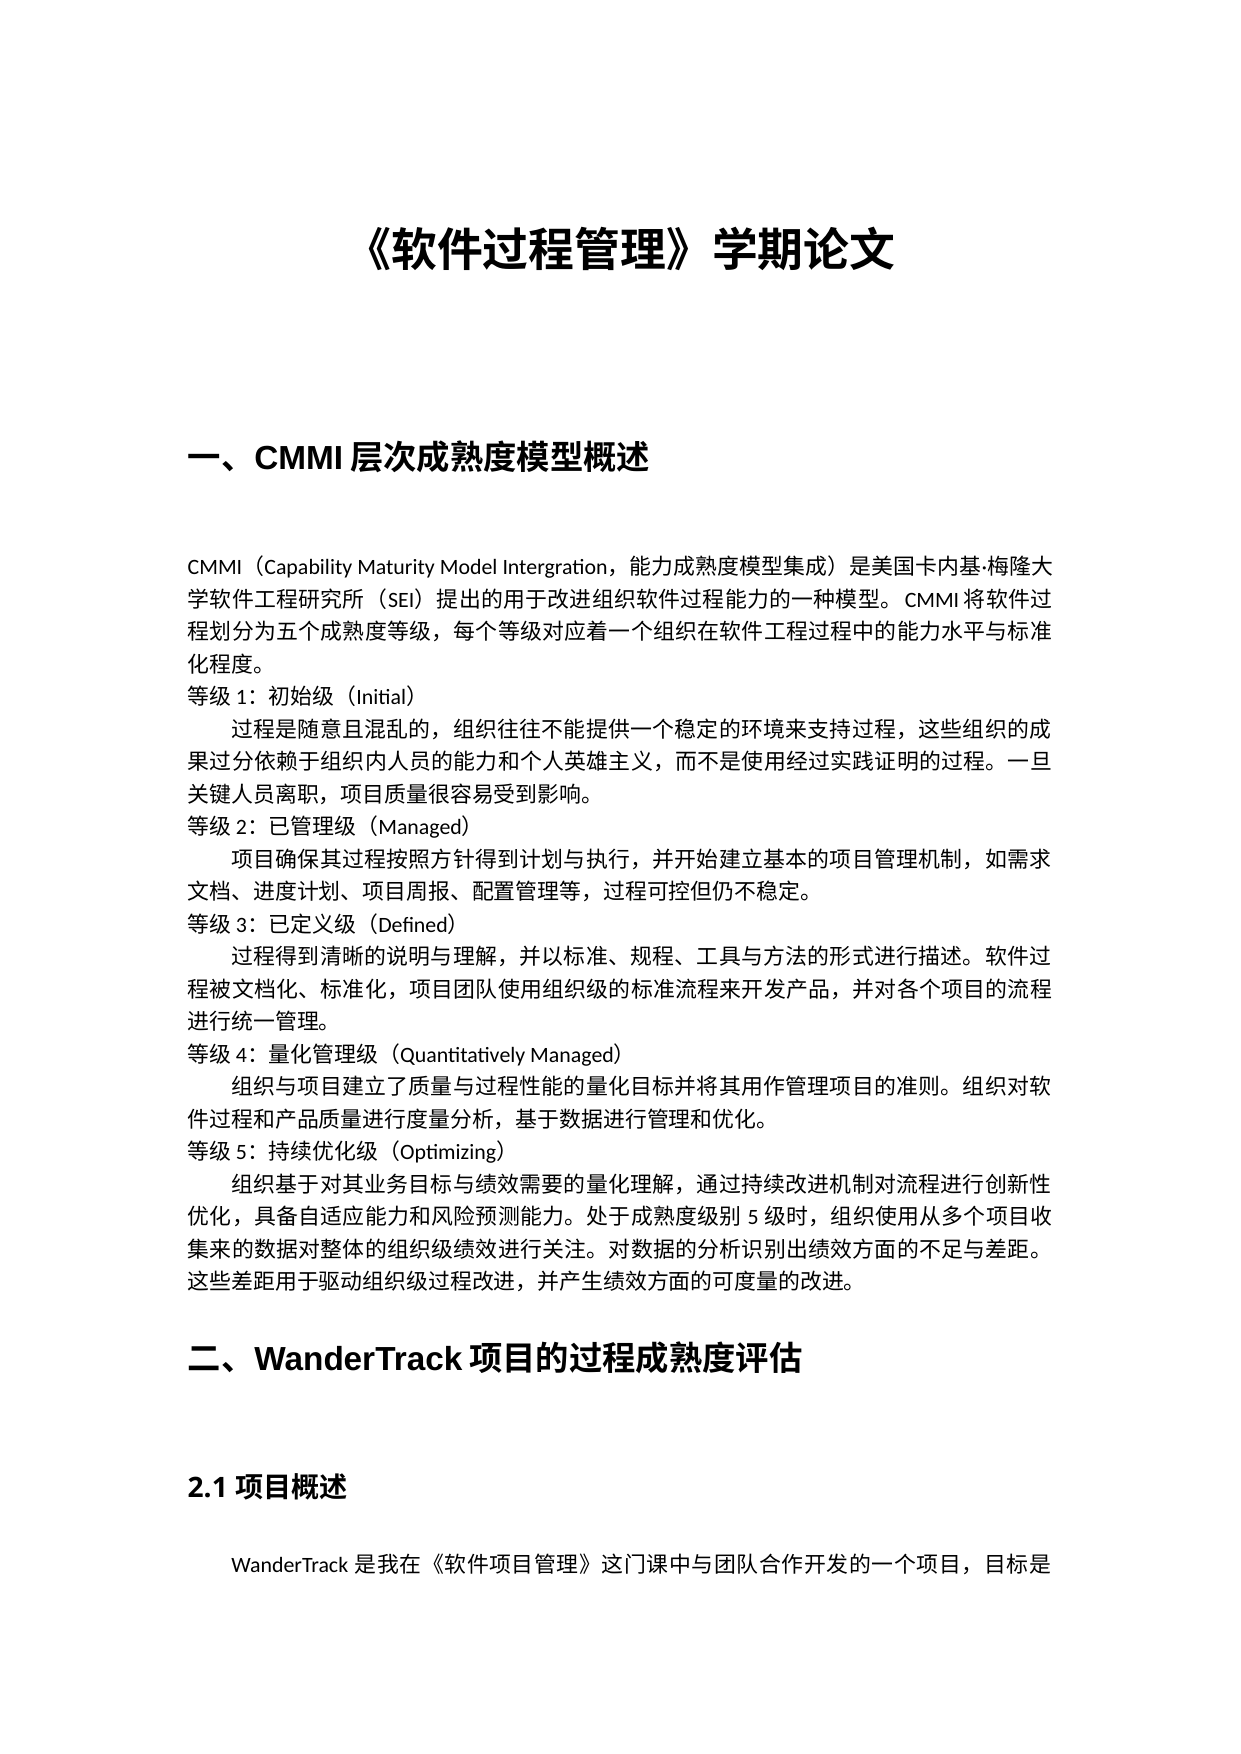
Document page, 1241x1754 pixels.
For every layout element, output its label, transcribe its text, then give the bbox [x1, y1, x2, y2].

text 等级1：初始级（Initial） [187, 679, 1053, 711]
text 等级2：已管理级（Managed） [187, 809, 1053, 841]
subtitle WanderTrack项目的过程成熟度评估 [187, 1323, 1053, 1388]
text 等级4：量化管理级（Quantitatively Managed） [187, 1036, 1053, 1069]
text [187, 1546, 1053, 1579]
text CMMI（Capability Maturity Model Intergration，能力成熟度模型集成）是美国卡内基·梅隆大学软件工程研究所（SEI）提出的用于改进组织软件过程能力的一种模型。CMMI将软件过程划分为五个成熟度等级，每个等级对应着一个组织在软件工程过程中的能力水平与标准化程度。 [187, 549, 1053, 679]
text 等级5：持续优化级（Optimizing） [187, 1134, 1053, 1166]
text 过程是随意且混乱的，组织往往不能提供一个稳定的环境来支持过程，这些组织的成果过分依赖于组织内人员的能力和个人英雄主义，而不是使用经过实践证明的过程。一旦关键人员离职，项目质量很容易受到影响。 [187, 711, 1053, 809]
text 等级3：已定义级（Defined） [187, 906, 1053, 939]
text 项目确保其过程按照方针得到计划与执行，并开始建立基本的项目管理机制，如需求文档、进度计划、项目周报、配置管理等，过程可控但仍不稳定。 [187, 841, 1053, 906]
subtitle 2.1 项目概述 [187, 1452, 1053, 1517]
text 组织与项目建立了质量与过程性能的量化目标并将其用作管理项目的准则。组织对软件过程和产品质量进行度量分析，基于数据进行管理和优化。 [187, 1069, 1053, 1134]
subtitle 《软件过程管理》学期论文 [187, 197, 1053, 295]
text 过程得到清晰的说明与理解，并以标准、规程、工具与方法的形式进行描述。软件过程被文档化、标准化，项目团队使用组织级的标准流程来开发产品，并对各个项目的流程进行统一管理。 [187, 939, 1053, 1036]
subtitle CMMI层次成熟度模型概述 [187, 422, 1053, 487]
text 组织基于对其业务目标与绩效需要的量化理解，通过持续改进机制对流程进行创新性优化，具备自适应能力和风险预测能力。处于成熟度级别5 级时，组织使用从多个项目收集来的数据对整体的组织级绩效进行关注。对数据的分析识别出绩效方面的不足与差距。这些差距用于驱动组织级过程改进，并产生绩效方面的可度量的改进。 [187, 1166, 1053, 1296]
